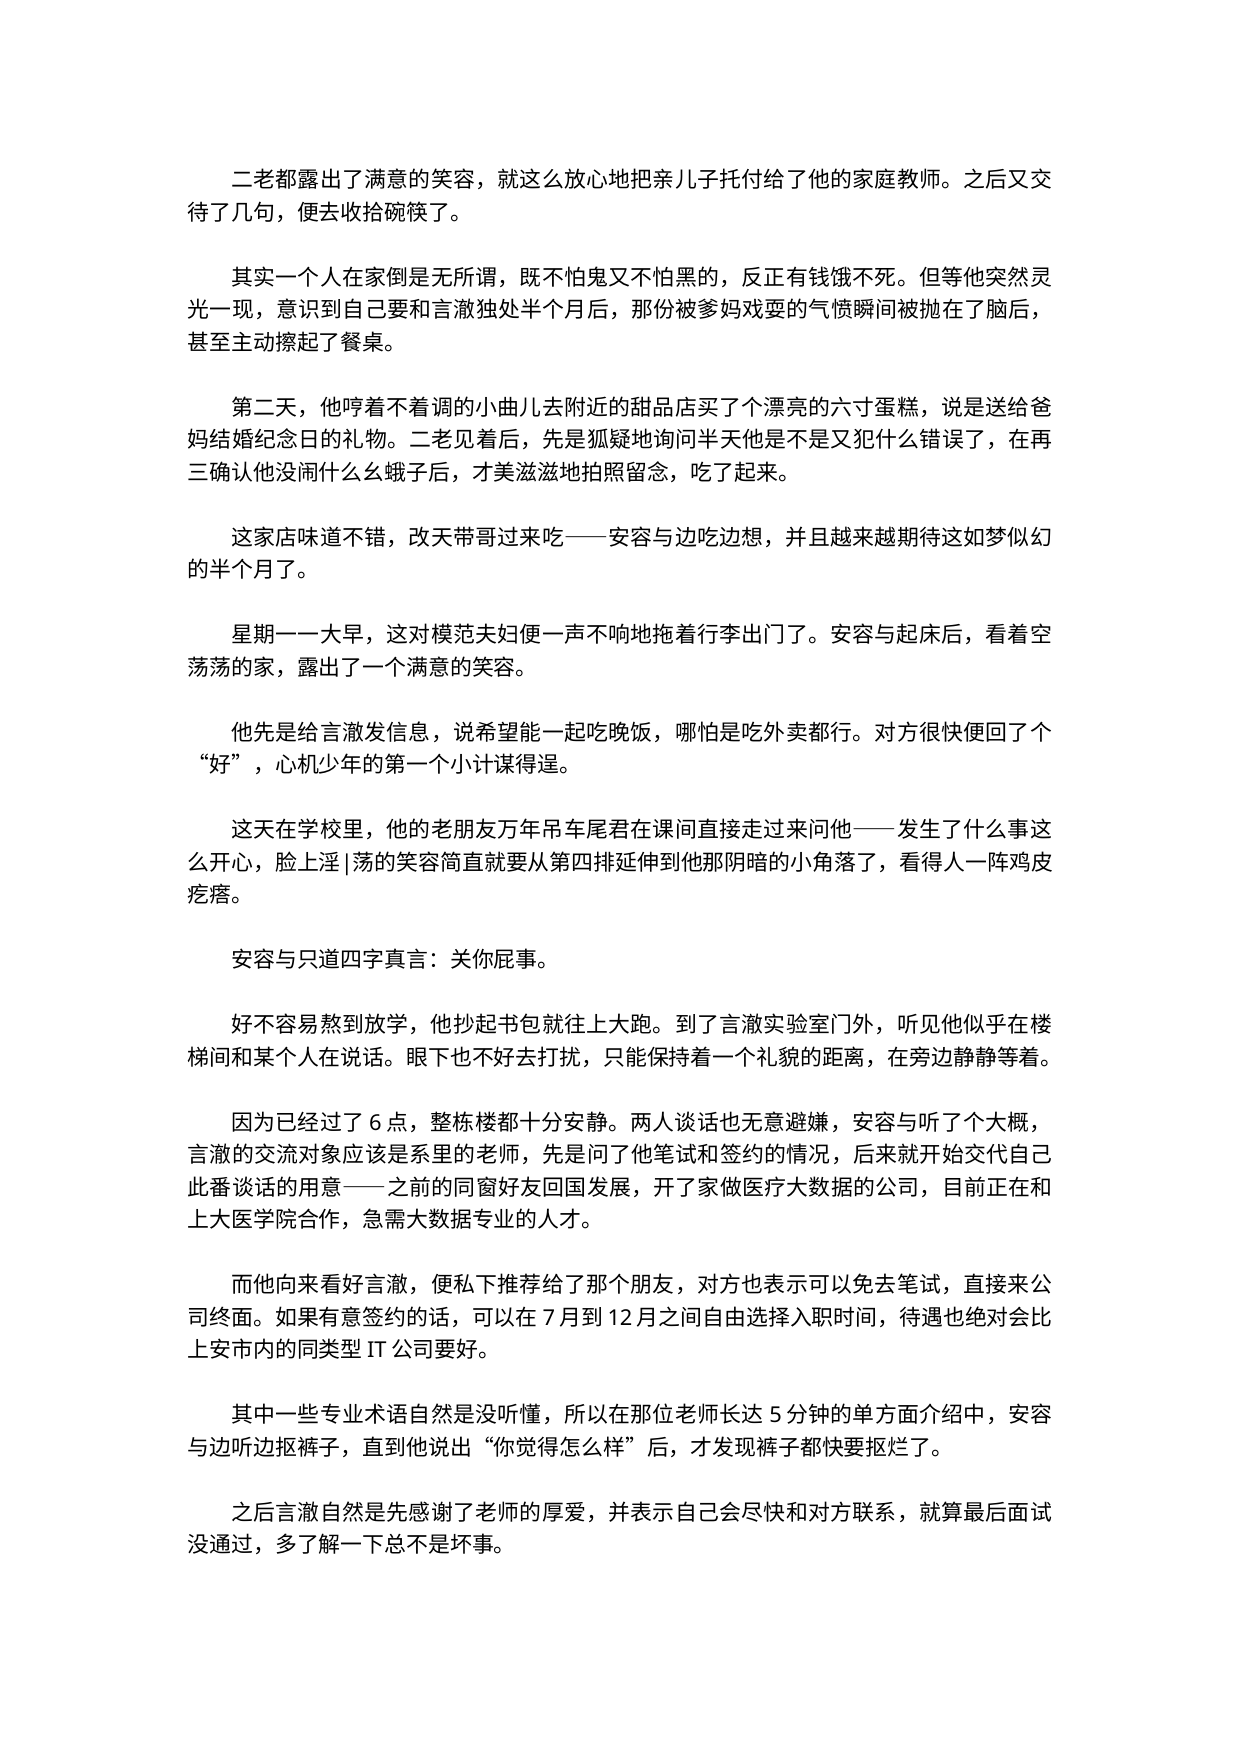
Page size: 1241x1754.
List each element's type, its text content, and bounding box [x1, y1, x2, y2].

text 因为已经过了6点，整栋楼都十分安静。两人谈话也无意避嫌，安容与听了个大概，言澈的交流对象应该是系里的老师，先是问了他笔试和签约的情况，后来就开始交代自己此番谈话的用意——之前的同窗好友回国发展，开了家做医疗大数据的公司，目前正在和上大医学院合作，急需大数据专业的人才。 [187, 1104, 1053, 1234]
text 安容与只道四字真言：关你屁事。 [187, 942, 1053, 974]
text 好不容易熬到放学，他抄起书包就往上大跑。到了言澈实验室门外，听见他似乎在楼梯间和某个人在说话。眼下也不好去打扰，只能保持着一个礼貌的距离，在旁边静静等着。 [187, 1007, 1053, 1072]
text 二老都露出了满意的笑容，就这么放心地把亲儿子托付给了他的家庭教师。之后又交待了几句，便去收拾碗筷了。 [187, 162, 1053, 227]
text 这家店味道不错，改天带哥过来吃——安容与边吃边想，并且越来越期待这如梦似幻的半个月了。 [187, 519, 1053, 584]
text 其实一个人在家倒是无所谓，既不怕鬼又不怕黑的，反正有钱饿不死。但等他突然灵光一现，意识到自己要和言澈独处半个月后，那份被爹妈戏耍的气愤瞬间被抛在了脑后，甚至主动擦起了餐桌。 [187, 259, 1053, 357]
text 其中一些专业术语自然是没听懂，所以在那位老师长达5分钟的单方面介绍中，安容与边听边抠裤子，直到他说出“你觉得怎么样”后，才发现裤子都快要抠烂了。 [187, 1397, 1053, 1462]
text 他先是给言澈发信息，说希望能一起吃晚饭，哪怕是吃外卖都行。对方很快便回了个“好”，心机少年的第一个小计谋得逞。 [187, 714, 1053, 779]
text 星期一一大早，这对模范夫妇便一声不响地拖着行李出门了。安容与起床后，看着空荡荡的家，露出了一个满意的笑容。 [187, 617, 1053, 682]
text 这天在学校里，他的老朋友万年吊车尾君在课间直接走过来问他——发生了什么事这么开心，脸上淫|荡的笑容简直就要从第四排延伸到他那阴暗的小角落了，看得人一阵鸡皮疙瘩。 [187, 812, 1053, 909]
text 之后言澈自然是先感谢了老师的厚爱，并表示自己会尽快和对方联系，就算最后面试没通过，多了解一下总不是坏事。 [187, 1494, 1053, 1559]
text 第二天，他哼着不着调的小曲儿去附近的甜品店买了个漂亮的六寸蛋糕，说是送给爸妈结婚纪念日的礼物。二老见着后，先是狐疑地询问半天他是不是又犯什么错误了，在再三确认他没闹什么幺蛾子后，才美滋滋地拍照留念，吃了起来。 [187, 389, 1053, 487]
text 而他向来看好言澈，便私下推荐给了那个朋友，对方也表示可以免去笔试，直接来公司终面。如果有意签约的话，可以在7月到12月之间自由选择入职时间，待遇也绝对会比上安市内的同类型IT公司要好。 [187, 1267, 1053, 1364]
